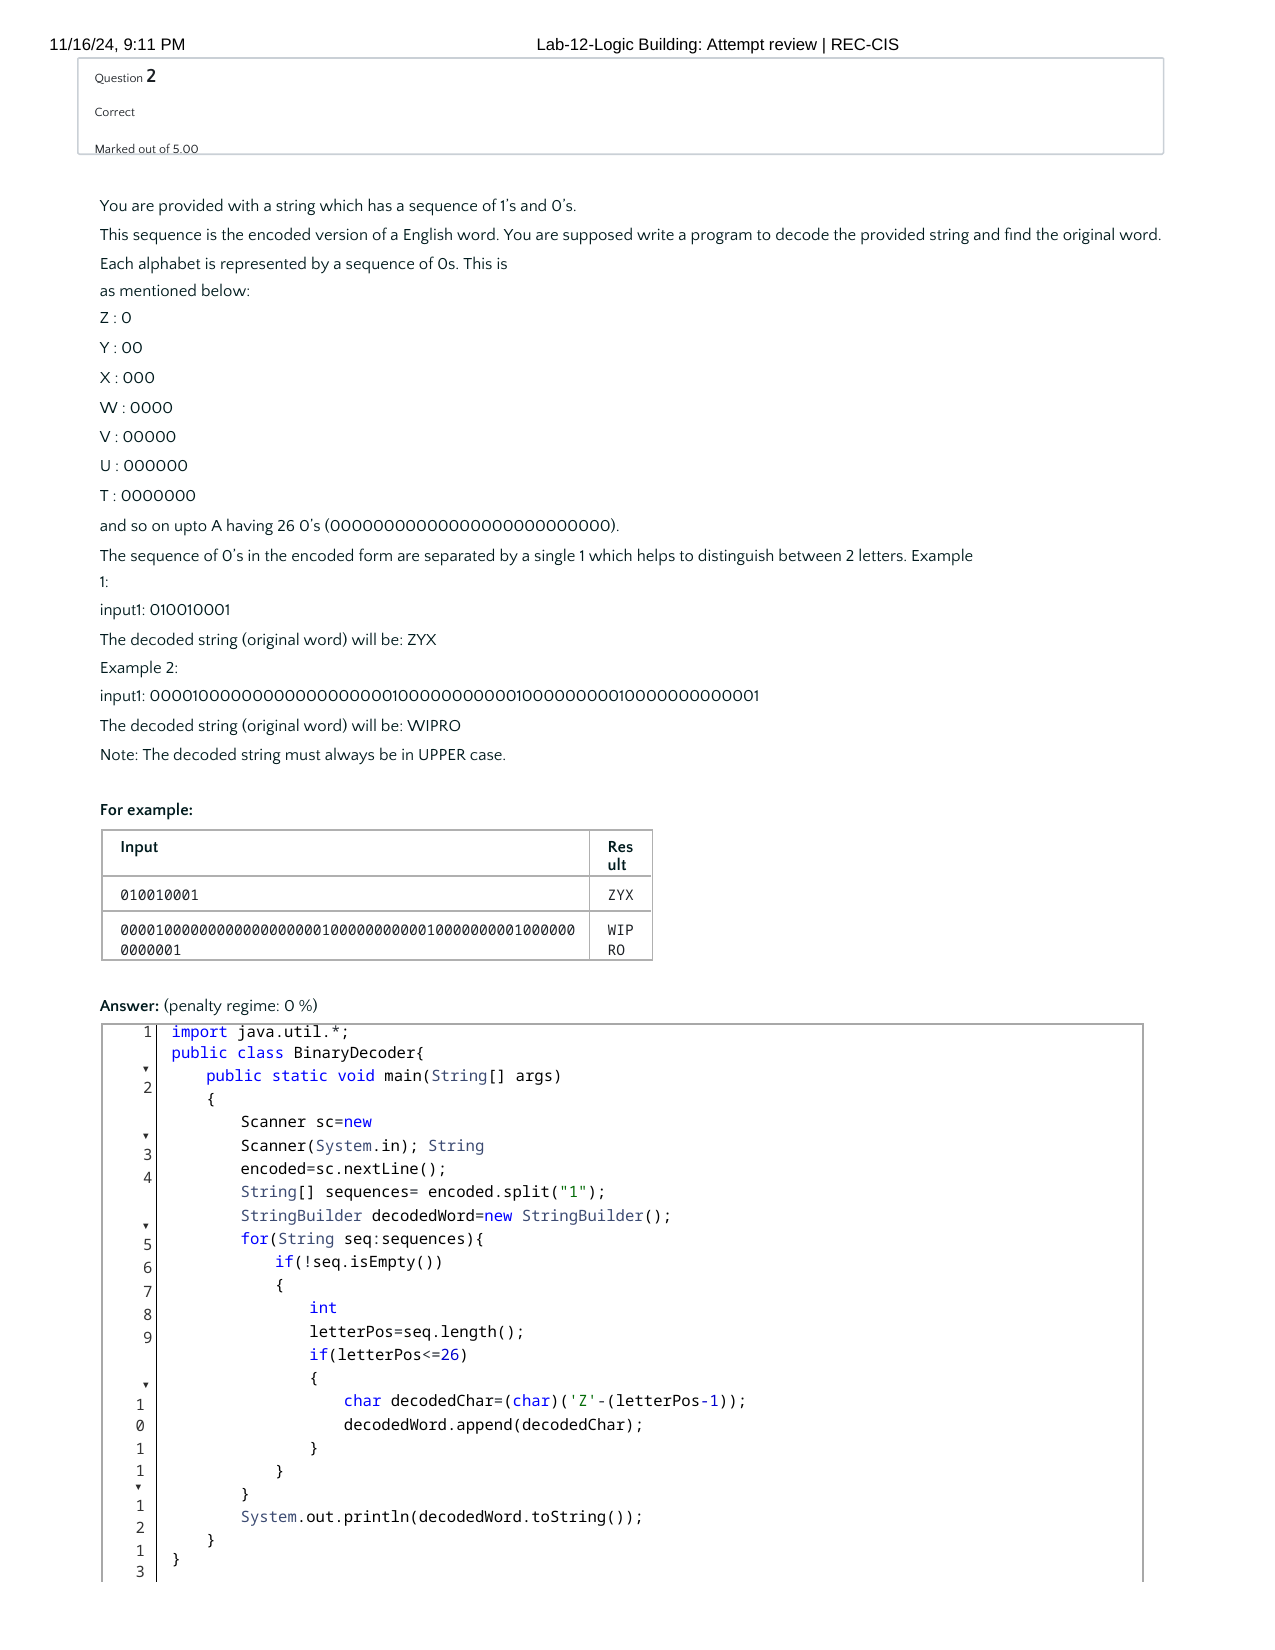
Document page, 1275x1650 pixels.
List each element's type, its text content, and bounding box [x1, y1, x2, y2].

text Note: The decoded string must always be in UPPER case. [99, 746, 1210, 764]
text This sequence is the encoded version of a English word. You are supposed write a program to decode the provided string and find the original word. [99, 226, 1166, 244]
text Y : 00 [99, 339, 1210, 358]
text input1: 00001000000000000000000100000000000100000000010000000000001 [99, 687, 1210, 706]
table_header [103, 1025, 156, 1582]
text You are provided with a string which has a sequence of 1’s and 0’s. [99, 197, 1210, 216]
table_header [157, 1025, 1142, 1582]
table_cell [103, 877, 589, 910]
text T : 0000000 [99, 487, 1210, 506]
text X : 000 [99, 369, 1210, 388]
text W : 0000 [99, 399, 1210, 418]
subtitle For example: [99, 802, 1210, 820]
text Each alphabet is represented by a sequence of 0s. This is as mentioned below: [99, 255, 523, 300]
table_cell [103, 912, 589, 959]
text input1: 010010001 [99, 602, 1210, 620]
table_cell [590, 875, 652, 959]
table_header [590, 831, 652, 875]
text and so on upto A having 26 0’s (00000000000000000000000000). [99, 517, 1210, 536]
text The decoded string (original word) will be: ZYX Example 2: [99, 632, 493, 678]
text U : 000000 [99, 458, 1210, 476]
text The sequence of 0’s in the encoded form are separated by a single 1 which helps to distinguish between 2 letters. Example 1: [99, 547, 980, 592]
text The decoded string (original word) will be: WIPRO [99, 717, 1210, 736]
text V : 00000 [99, 428, 1210, 446]
text Z : 0 [99, 310, 1210, 328]
text Answer: (penalty regime: 0 %) [99, 997, 1210, 1015]
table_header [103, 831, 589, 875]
